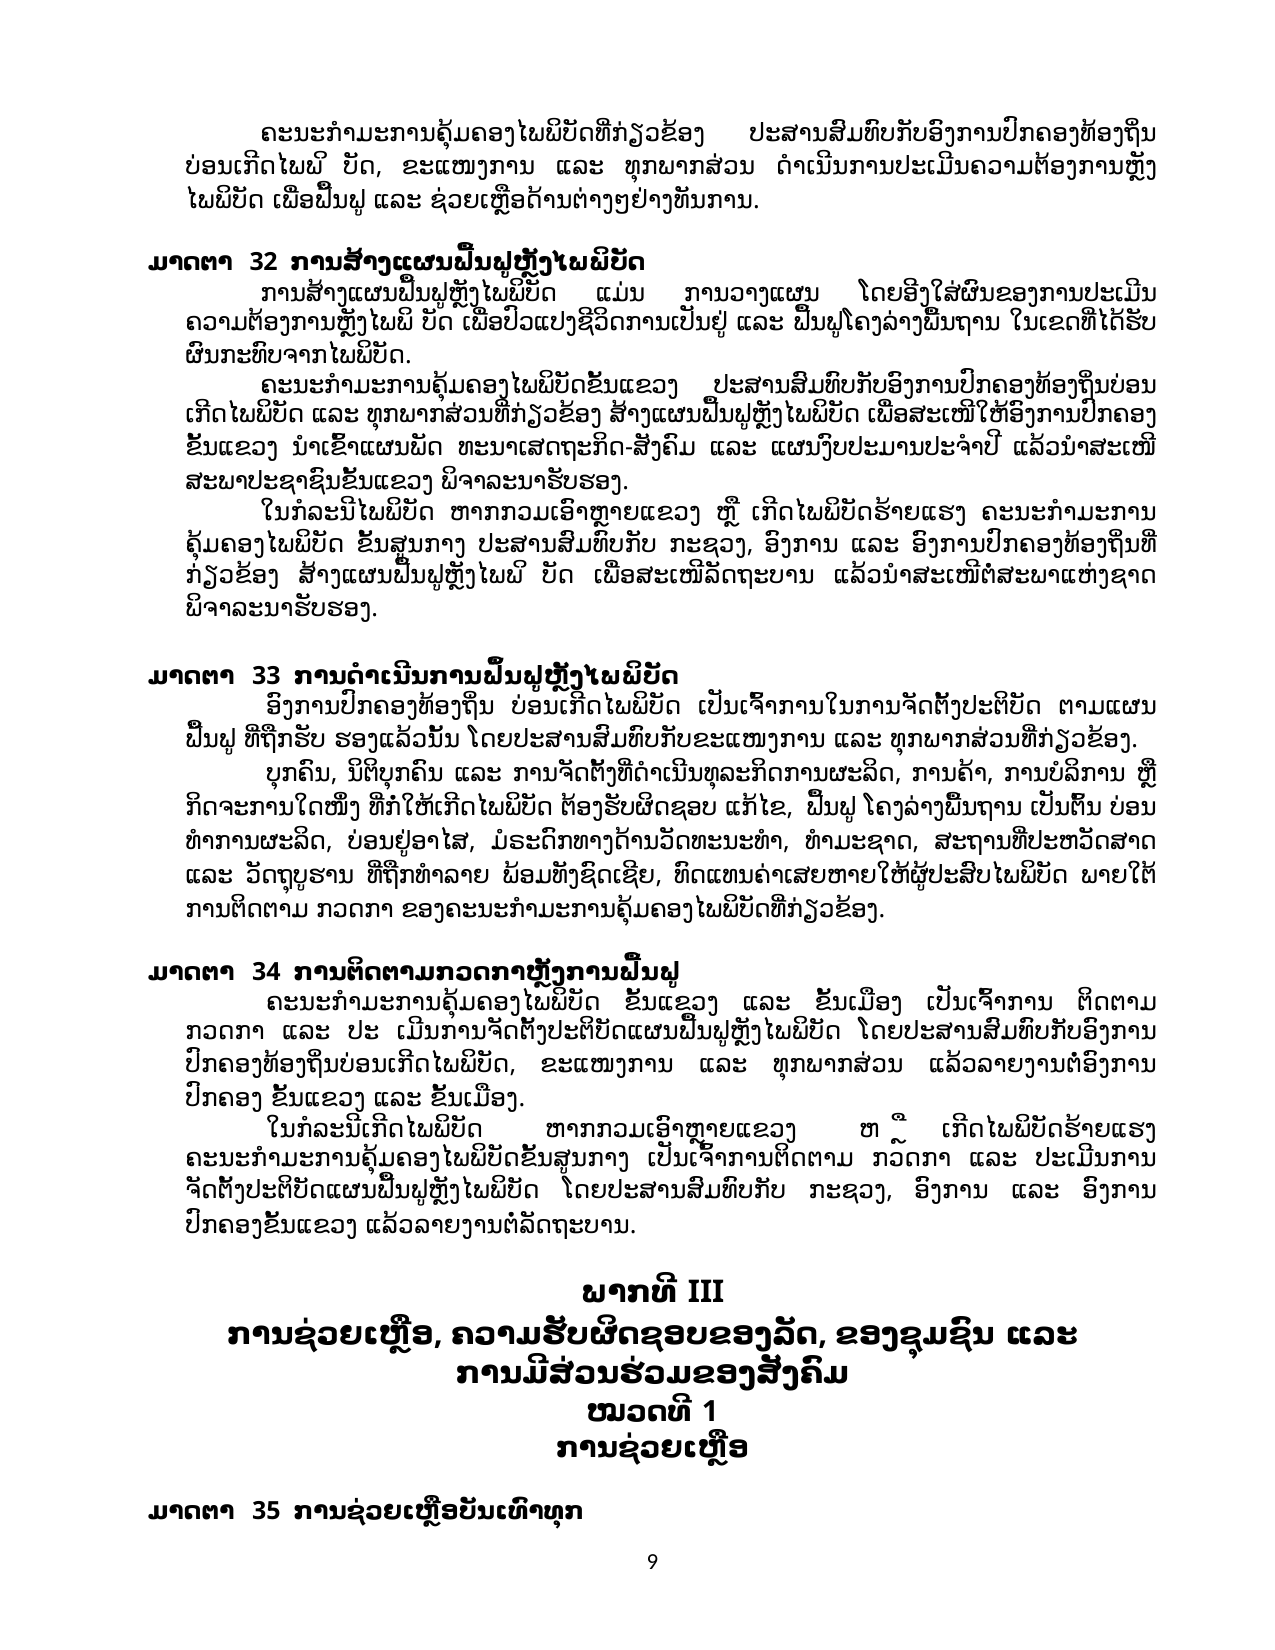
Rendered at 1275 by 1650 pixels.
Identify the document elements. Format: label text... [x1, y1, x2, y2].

text ພາກທີ III [148, 1269, 1157, 1311]
text ໃນກໍລະນີໄພພິບັດ ຫາກກວມເອົາຫຼາຍແຂວງ ຫຼື ເກີດໄພພິບັດຮ້າຍແຮງ ຄະນະກຳມະການຄຸ້ມຄອງໄພພິບັດ ຂັ້ນສູນກາງ ປະສານສົມທົບກັບ ກະຊວງ, ອົງການ ແລະ ອົງການປົກຄອງທ້ອງຖິ່ນທີ່ກ່ຽວຂ້ອງ ສ້າງແຜນຟື້ນຟູຫຼັງໄພພິ ບັດ ເພື່ອສະເໜີລັດຖະບານ ແລ້ວນຳສະເໜີຕໍ່ສະພາແຫ່ງຊາດ ພິຈາລະນາຮັບຮອງ. [185, 497, 1157, 623]
text ຄະນະກໍາມະການຄຸ້ມຄອງໄພພິບັດ ຂັ້ນແຂວງ ແລະ ຂັ້ນເມືອງ ເປັນເຈົ້າການ ຕິດຕາມ ກວດກາ ແລະ ປະ ເມີນການຈັດຕັ້ງປະຕິບັດແຜນຟື້ນຟູຫຼັງໄພພິບັດ ໂດຍປະສານສົມທົບກັບອົງການປົກຄອງທ້ອງຖິ່ນບ່ອນເກີດໄພພິບັດ, ຂະແໜງການ ແລະ ທຸກພາກສ່ວນ ແລ້ວລາຍງານຕໍ່ອົງການປົກຄອງ ຂັ້ນແຂວງ ແລະ ຂັ້ນເມືອງ. [185, 987, 1157, 1114]
text ການມີສ່ວນຮ່ວມຂອງສັງຄົມ [148, 1354, 1157, 1390]
text ມາດຕາ 35 ການຊ່ວຍເຫຼືອບັນເທົາທຸກ [148, 1492, 1157, 1526]
text ການຊ່ວຍເຫຼືອ [148, 1430, 1157, 1464]
text ການຊ່ວຍເຫຼືອ, ຄວາມຮັບຜິດຊອບຂອງລັດ, ຂອງຊຸມຊົນ ແລະ [148, 1311, 1157, 1354]
text ມາດຕາ 32 ການສ້າງແຜນຟື້ນຟູຫຼັງໄພພິບັດ [148, 244, 1157, 278]
text ໝວດທີ 1 [148, 1390, 1157, 1430]
text ມາດຕາ 33 ການດໍາເນີນການຟຶ້ນຟູຫຼັງໄພພິບັດ [148, 657, 1157, 691]
text ການສ້າງແຜນຟື້ນຟູຫຼັງໄພພິບັດ ແມ່ນ ການວາງແຜນ ໂດຍອີງໃສ່ຜົນຂອງການປະເມີນຄວາມຕ້ອງການຫຼັງໄພພິ ບັດ ເພື່ອປົວແປງຊີວິດການເປັນຢູ່ ແລະ ຟື້ນຟູໂຄງລ່າງພື້ນຖານ ໃນເຂດທີ່ໄດ້ຮັບຜົນກະທົບຈາກໄພພິບັດ. [185, 278, 1157, 370]
text ໃນກໍລະນີເກີດໄພພິບັດ ຫາກກວມເອົາຫຼາຍແຂວງ ຫຼື ເກີດໄພພິບັດຮ້າຍແຮງ ຄະນະກໍາມະການຄຸ້ມຄອງໄພພິບັດຂັ້ນສູນກາງ ເປັນເຈົ້າການຕິດຕາມ ກວດກາ ແລະ ປະເມີນການຈັດຕັ້ງປະຕິບັດແຜນຟື້ນຟູຫຼັງໄພພິບັດ ໂດຍປະສານສົມທົບກັບ ກະຊວງ, ອົງການ ແລະ ອົງການປົກຄອງຂັ້ນແຂວງ ແລ້ວລາຍງານຕໍ່ລັດຖະບານ. [185, 1114, 1157, 1240]
text ຄະນະກຳມະການຄຸ້ມຄອງໄພພິບັດທີ່ກ່ຽວຂ້ອງ ປະສານສົມທົບກັບອົງການປົກຄອງທ້ອງຖິ່ນ ບ່ອນເກີດໄພພິ ບັດ, ຂະແໜງການ ແລະ ທຸກພາກສ່ວນ ດຳເນີນການປະເມີນຄວາມຕ້ອງການຫຼັງໄພພິບັດ ເພື່ອຟື້ນຟູ ແລະ ຊ່ວຍເຫຼືອດ້ານຕ່າງໆຢ່າງທັນການ. [185, 118, 1157, 215]
text ມາດຕາ 34 ການຕິດຕາມກວດກາຫຼັງການຟື້ນຟູ [148, 953, 1157, 987]
text ອົງການປົກຄອງທ້ອງຖິ່ນ ບ່ອນເກີດໄພພິບັດ ເປັນເຈົ້າການໃນການຈັດຕັ້ງປະຕິບັດ ຕາມແຜນຟື້ນຟູ ທີ່ຖືກຮັບ ຮອງແລ້ວນັ້ນ ໂດຍປະສານສົມທົບກັບຂະແໜງການ ແລະ ທຸກພາກສ່ວນທີ່ກ່ຽວຂ້ອງ. [185, 691, 1157, 754]
text ບຸກຄົນ, ນິຕິບຸກຄົນ ແລະ ການຈັດຕັ້ງທີ່ດຳເນີນທຸລະກິດການຜະລິດ, ການຄ້າ, ການບໍລິການ ຫຼື ກິດຈະການໃດໜຶ່ງ ທີ່ກໍ່ໃຫ້ເກີດໄພພິບັດ ຕ້ອງຮັບຜິດຊອບ ແກ້ໄຂ, ຟື້ນຟູ ໂຄງລ່າງພື້ນຖານ ເປັນຕົ້ນ ບ່ອນທຳການຜະລິດ, ບ່ອນຢູ່ອາໄສ, ມໍຣະດົກທາງດ້ານວັດທະນະທໍາ, ທຳມະຊາດ, ສະຖານທີ່ປະຫວັດສາດ ແລະ ວັດຖຸບູຮານ ທີ່ຖືກທໍາລາຍ ພ້ອມທັງຊົດເຊີຍ, ທົດແທນຄ່າເສຍຫາຍໃຫ້ຜູ້ປະສົບໄພພິບັດ ພາຍໃຕ້ການຕິດຕາມ ກວດກາ ຂອງຄະນະກໍາມະການຄຸ້ມຄອງໄພພິບັດທີ່ກ່ຽວຂ້ອງ. [185, 754, 1157, 925]
text ຄະນະກໍາມະການຄຸ້ມຄອງໄພພິບັດຂັ້ນແຂວງ ປະສານສົມທົບກັບອົງການປົກຄອງທ້ອງຖິ່ນບ່ອນເກີດໄພພິບັດ ແລະ ທຸກພາກສ່ວນທີ່ກ່ຽວຂ້ອງ ສ້າງແຜນຟື້ນຟູຫຼັງໄພພິບັດ ເພື່ອສະເໜີໃຫ້ອົງການປົກຄອງຂັ້ນແຂວງ ນຳເຂົ້າແຜນພັດ ທະນາເສດຖະກິດ-ສັງຄົມ ແລະ ແຜນງົບປະມານປະຈຳປີ ແລ້ວນຳສະເໜີສະພາປະຊາຊົນຂັ້ນແຂວງ ພິຈາລະນາຮັບຮອງ. [185, 370, 1157, 497]
